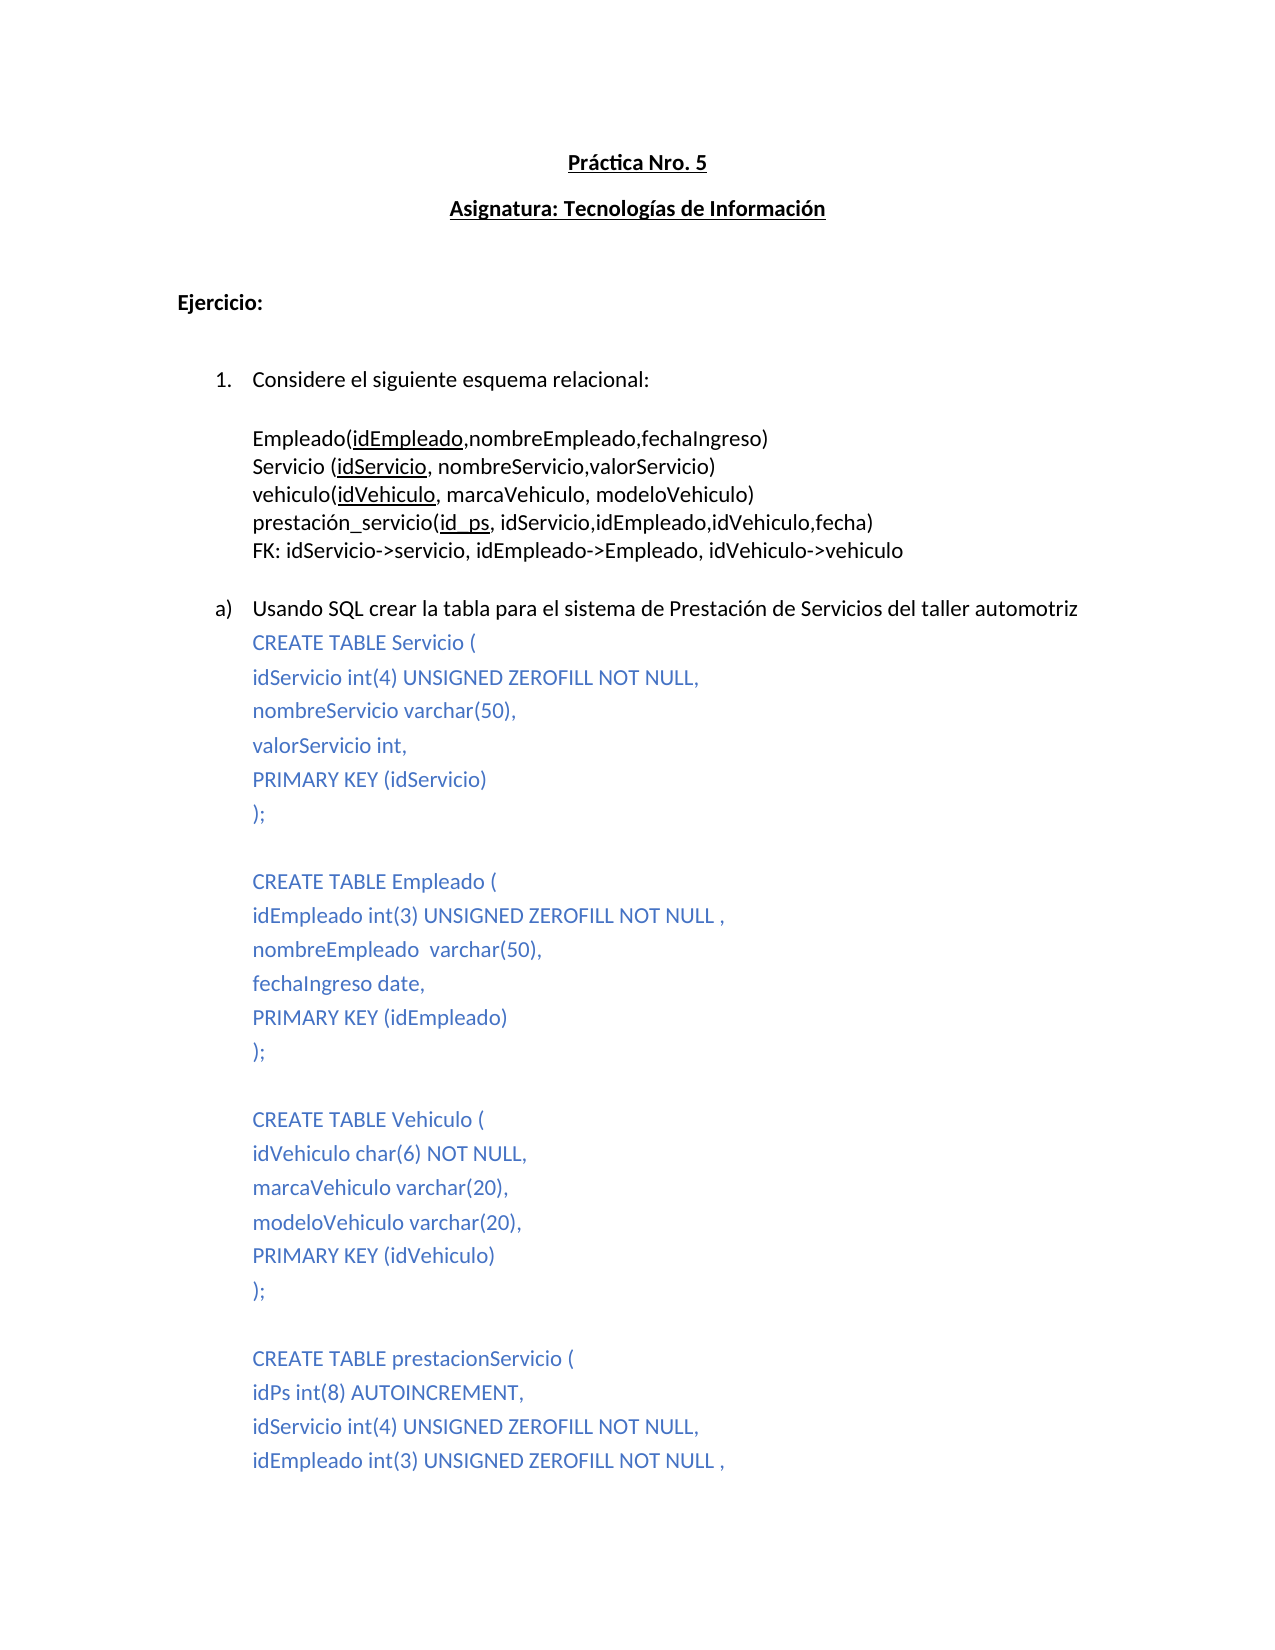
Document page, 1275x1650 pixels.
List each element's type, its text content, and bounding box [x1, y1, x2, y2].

text Ejercicio: [177, 288, 1098, 316]
list CREATE TABLE prestacionServicio ( [215, 1344, 1098, 1372]
text PRIMARY KEY (idVehiculo) [252, 1242, 1098, 1270]
text ); [252, 1276, 1098, 1304]
text nombreEmpleado varchar(50), [252, 935, 1098, 963]
list FK: idServicio->servicio, idEmpleado->Empleado, idVehiculo->vehiculo [252, 536, 1098, 564]
text vehiculo(idVehiculo, marcaVehiculo, modeloVehiculo) [252, 480, 1098, 508]
list idPs int(8) AUTOINCREMENT, [215, 1378, 1098, 1406]
list Usando SQL crear la tabla para el sistema de Prestación de Servicios del taller automotriz [215, 594, 1098, 622]
text modeloVehiculo varchar(20), [252, 1208, 1098, 1236]
list nombreServicio varchar(50), [215, 697, 1098, 725]
list CREATE TABLE Servicio ( [215, 628, 1098, 657]
text PRIMARY KEY (idEmpleado) [252, 1003, 1098, 1031]
text marcaVehiculo varchar(20), [252, 1173, 1098, 1202]
text idEmpleado int(3) UNSIGNED ZEROFILL NOT NULL , [252, 1446, 1098, 1474]
list ); [215, 799, 1098, 827]
list idServicio int(4) UNSIGNED ZEROFILL NOT NULL, [215, 663, 1098, 691]
text ); [252, 1037, 1098, 1065]
text Asignatura: Tecnologías de Información [177, 194, 1098, 222]
text Práctica Nro. 5 [177, 148, 1098, 176]
list PRIMARY KEY (idServicio) [215, 765, 1098, 793]
text Empleado(idEmpleado,nombreEmpleado,fechaIngreso) [252, 424, 1098, 452]
text CREATE TABLE Empleado ( [252, 867, 1098, 895]
text fechaIngreso date, [252, 969, 1098, 997]
list valorServicio int, [215, 731, 1098, 759]
text CREATE TABLE Vehiculo ( [252, 1105, 1098, 1133]
text idVehiculo char(6) NOT NULL, [252, 1139, 1098, 1167]
list idServicio int(4) UNSIGNED ZEROFILL NOT NULL, [215, 1412, 1098, 1440]
text idEmpleado int(3) UNSIGNED ZEROFILL NOT NULL , [252, 901, 1098, 929]
text Servicio (idServicio, nombreServicio,valorServicio) [252, 452, 1098, 480]
text prestación_servicio(id_ps, idServicio,idEmpleado,idVehiculo,fecha) [252, 508, 1098, 536]
list Considere el siguiente esquema relacional: [215, 366, 1098, 394]
